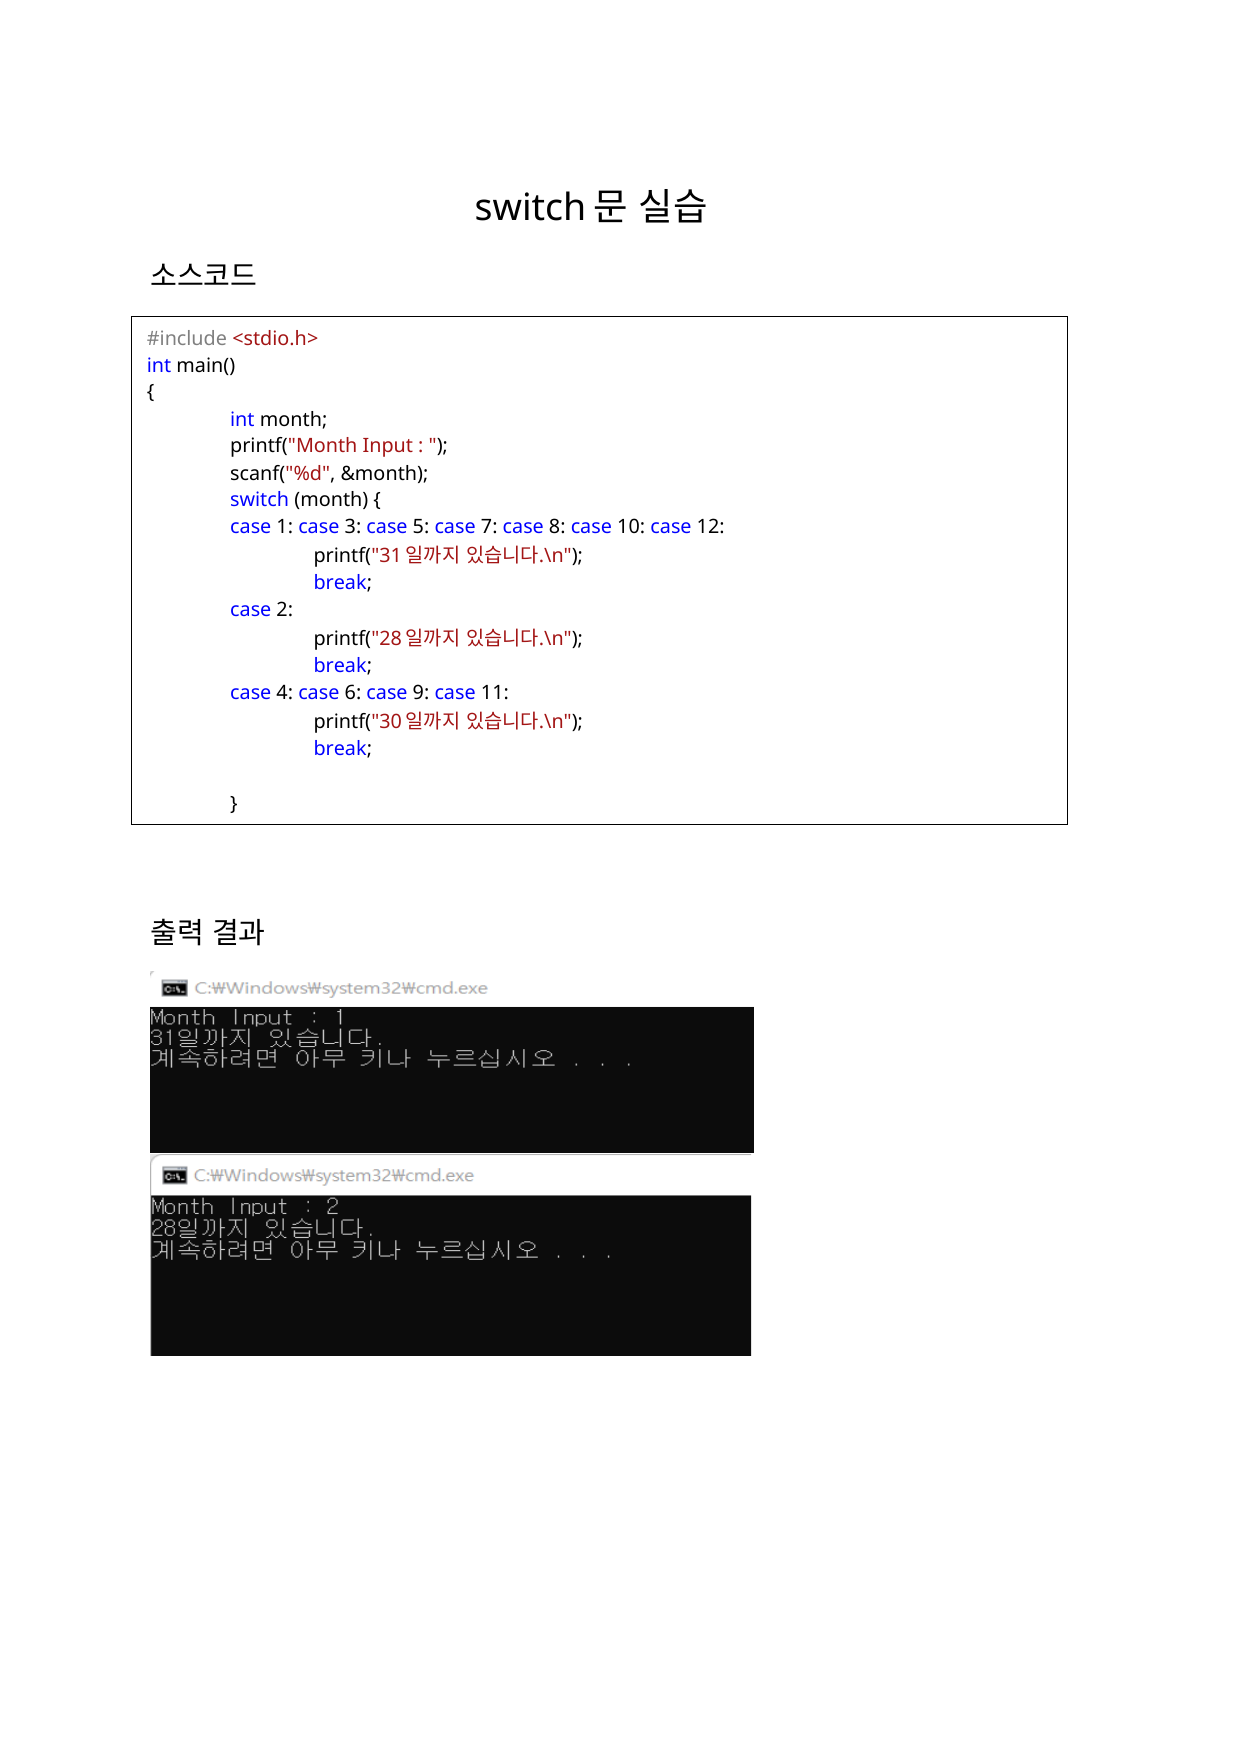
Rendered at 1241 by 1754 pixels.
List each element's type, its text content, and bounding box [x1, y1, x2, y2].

picture [150, 971, 754, 1153]
picture [150, 1154, 752, 1356]
text switch문 실습 [150, 177, 1032, 232]
text 출력 결과 [150, 909, 1032, 952]
text 소스코드 [150, 253, 1032, 295]
